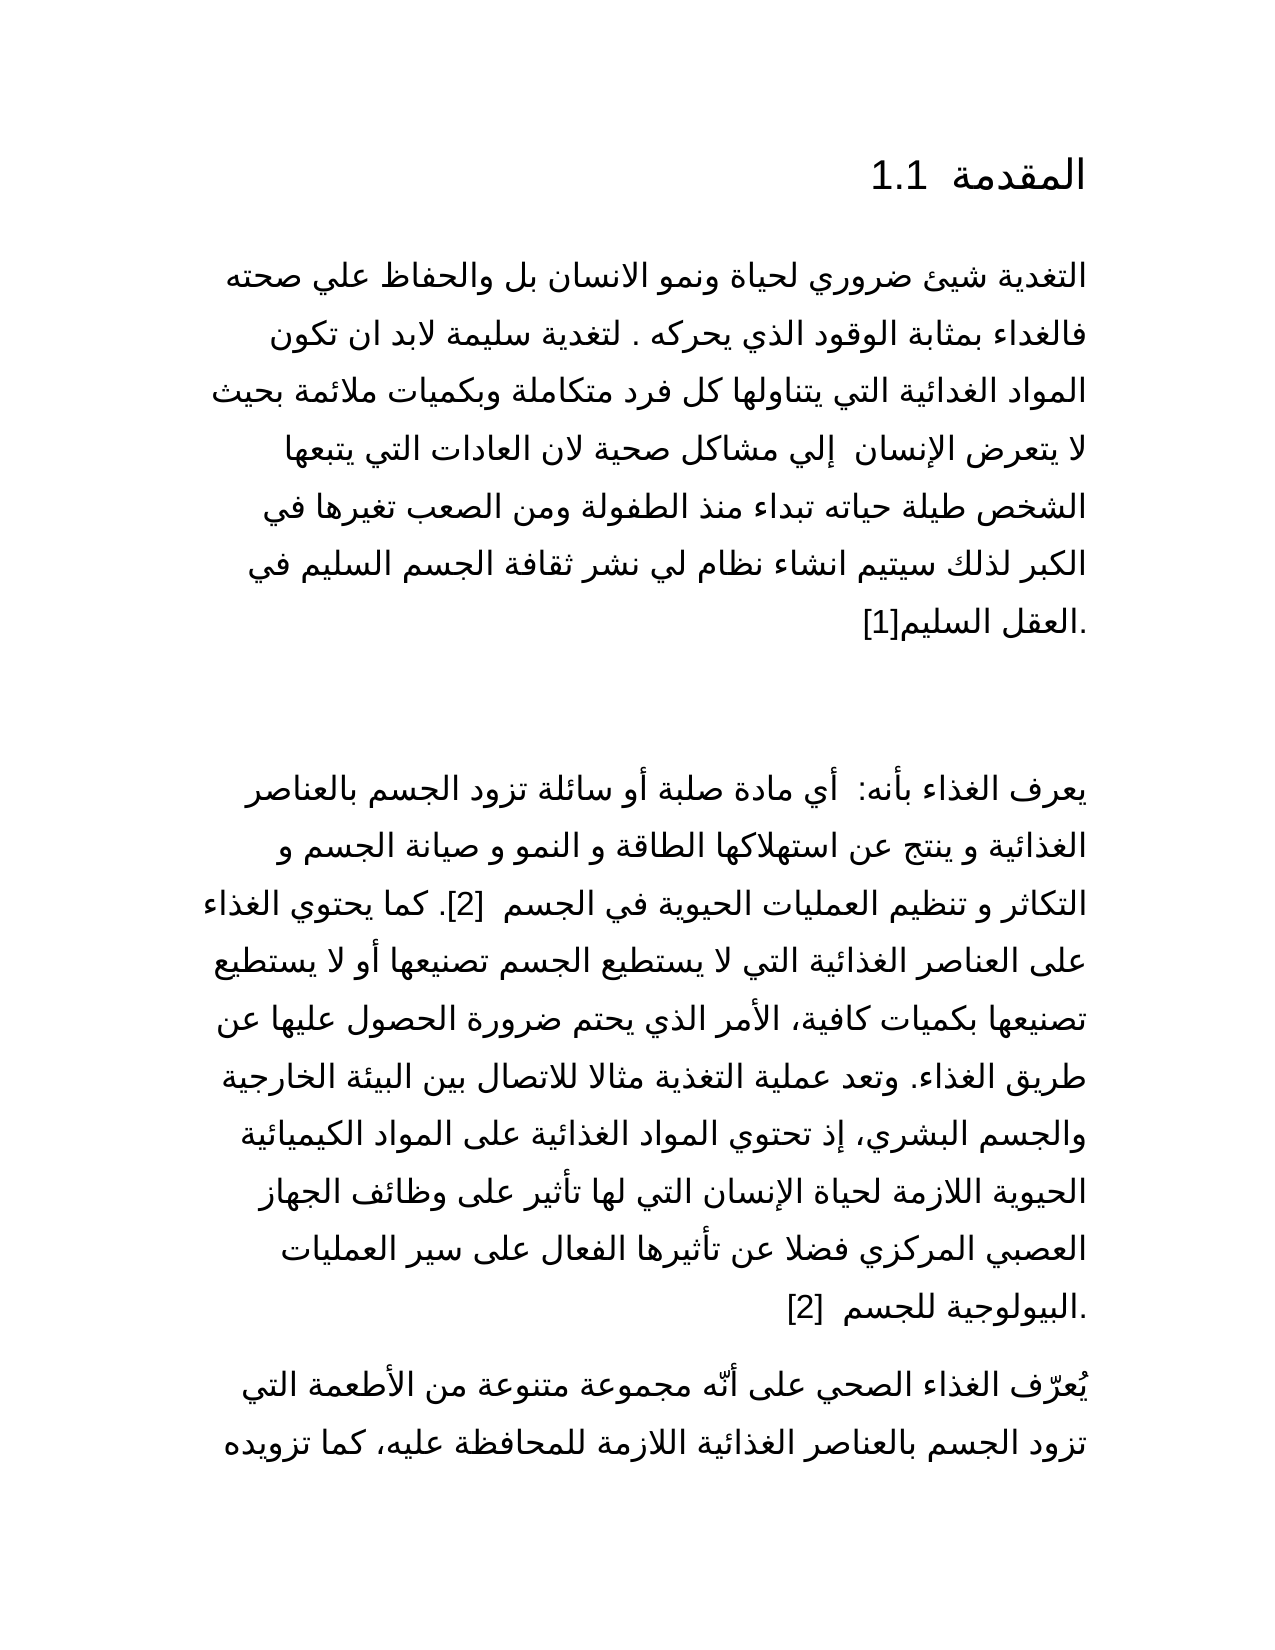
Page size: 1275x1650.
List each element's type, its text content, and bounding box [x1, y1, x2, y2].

subtitle التغدية شيئ ضروري لحياة ونمو الانسان بل والحفاظ علي صحته فالغداء بمثابة الوقود الذي يحركه . لتغدية سليمة لابد ان تكون المواد الغدائية التي يتناولها كل فرد متكاملة وبكميات ملائمة بحيث لا يتعرض الإنسان إلي مشاكل صحية لان العادات التي يتبعها الشخص طيلة حياته تبداء منذ الطفولة ومن الصعب تغيرها في الكبر لذلك سيتيم انشاء نظام لي نشر ثقافة الجسم السليم في العقل السليم[1]. [187, 256, 1087, 640]
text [187, 1366, 1087, 1462]
text المقدمة 1.1 [187, 150, 1087, 198]
text يعرف الغذاء بأنه: أي مادة صلبة أو سائلة تزود الجسم بالعناصر الغذائية و ينتج عن استهلاكها الطاقة و النمو و صيانة الجسم و التكاثر و تنظيم العمليات الحيوية في الجسم [2]. كما يحتوي الغذاء على العناصر الغذائية التي لا يستطيع الجسم تصنيعها أو لا يستطيع تصنيعها بكميات كافية، الأمر الذي يحتم ضرورة الحصول عليها عن طريق الغذاء. وتعد عملية التغذية مثالا للاتصال بين البيئة الخارجية والجسم البشري، إذ تحتوي المواد الغذائية على المواد الكيميائية الحيوية اللازمة لحياة الإنسان التي لها تأثير على وظائف الجهاز العصبي المركزي فضلا عن تأثيرها الفعال على سير العمليات البيولوجية للجسم [2]. [187, 769, 1087, 1326]
